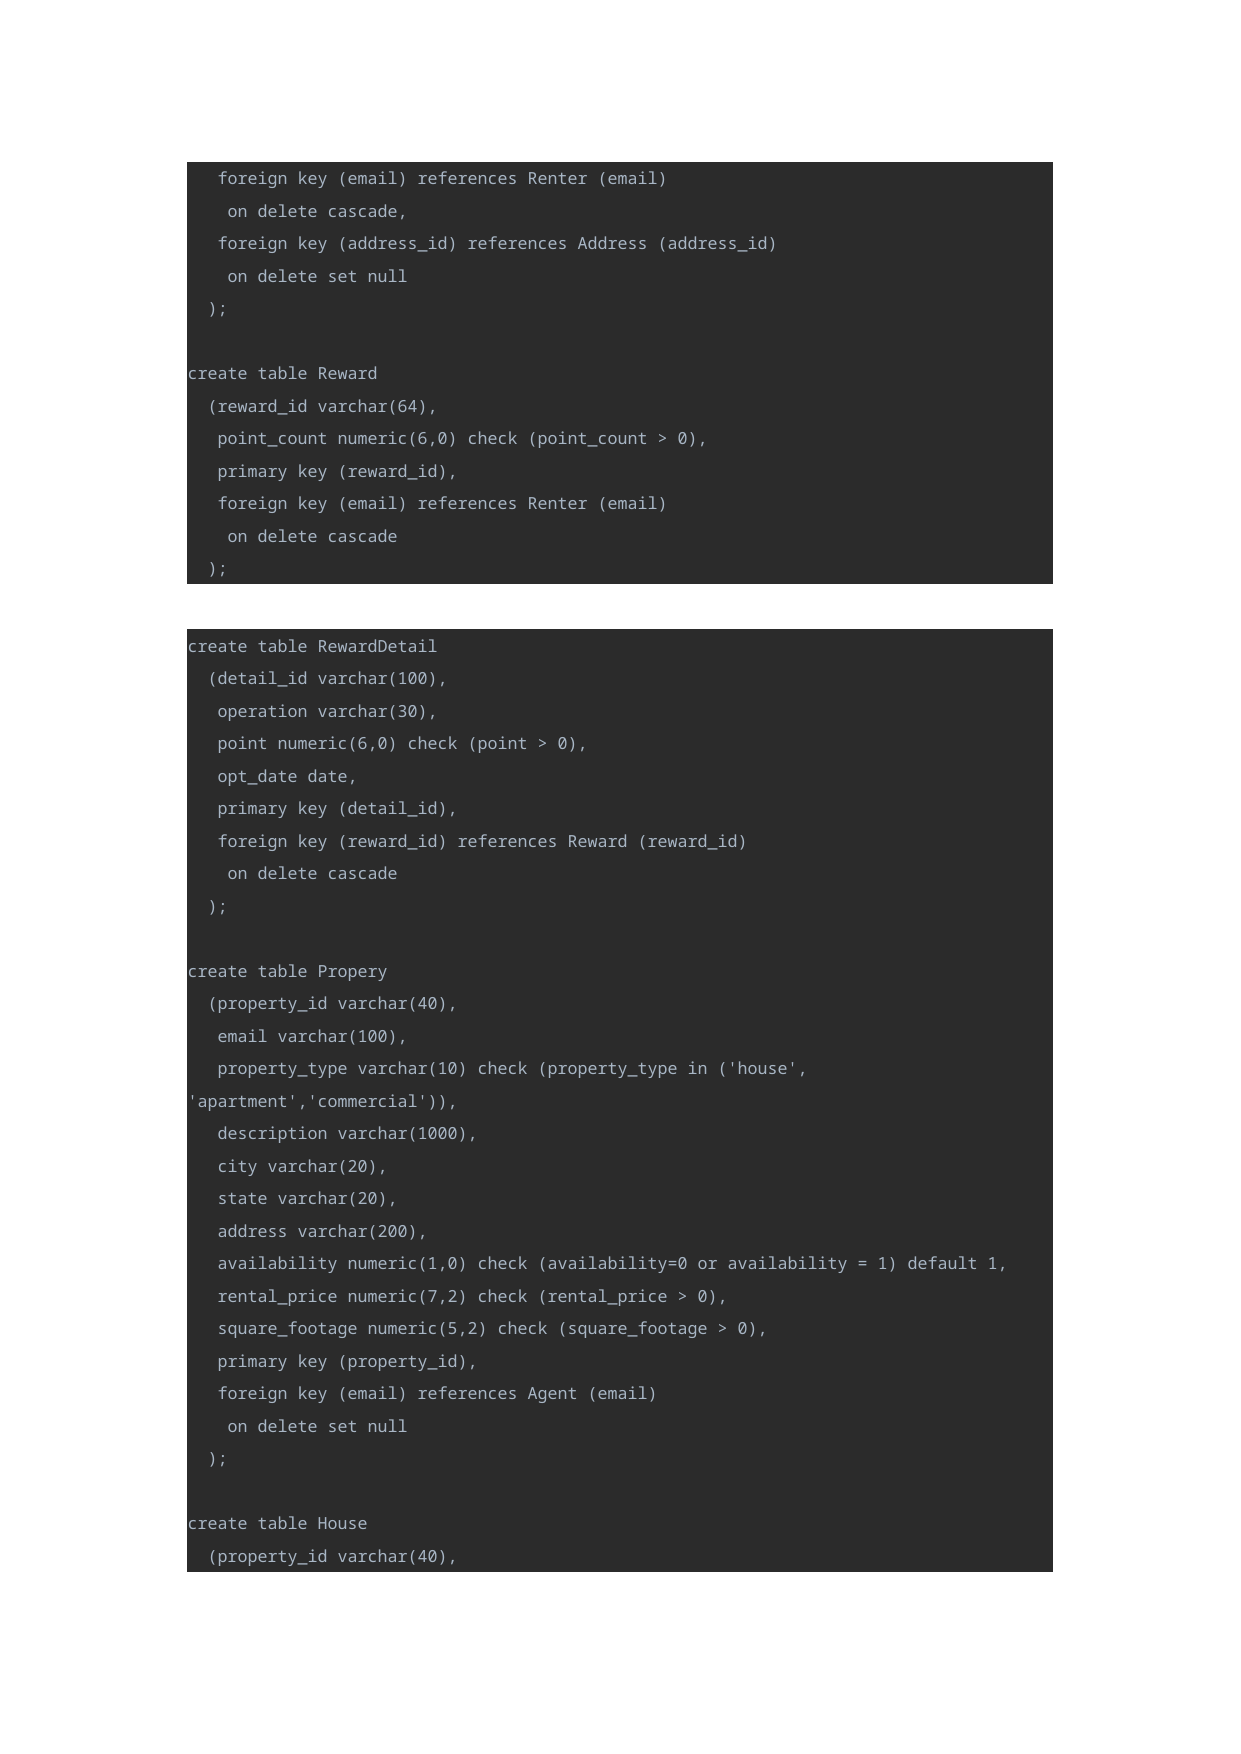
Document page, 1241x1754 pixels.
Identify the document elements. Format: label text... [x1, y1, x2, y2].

text (reward_id varchar(64), [187, 389, 1053, 422]
text create table Reward [187, 357, 1053, 389]
text point numeric(6,0) check (point > 0), [187, 727, 1053, 759]
text (property_id varchar(40), [187, 987, 1053, 1019]
text foreign key (address_id) references Address (address_id) [187, 227, 1053, 259]
text rental_price numeric(7,2) check (rental_price > 0), [187, 1279, 1053, 1312]
text foreign key (email) references Renter (email) [187, 162, 1053, 194]
text primary key (detail_id), [187, 792, 1053, 824]
text on delete cascade [187, 519, 1053, 552]
text ); [187, 292, 1053, 324]
text email varchar(100), [187, 1019, 1053, 1052]
text (detail_id varchar(100), [187, 662, 1053, 694]
text opt_date date, [187, 759, 1053, 792]
text (property_id varchar(40), [187, 1539, 1053, 1572]
text primary key (property_id), [187, 1344, 1053, 1377]
text ); [187, 1442, 1053, 1474]
text primary key (reward_id), [187, 454, 1053, 487]
text foreign key (email) references Renter (email) [187, 487, 1053, 519]
text foreign key (reward_id) references Reward (reward_id) [187, 824, 1053, 857]
text description varchar(1000), [187, 1117, 1053, 1149]
text ); [187, 552, 1053, 584]
text ); [187, 889, 1053, 922]
text foreign key (email) references Agent (email) [187, 1377, 1053, 1409]
text create table RewardDetail [187, 629, 1053, 662]
text on delete set null [187, 259, 1053, 292]
text availability numeric(1,0) check (availability=0 or availability = 1) default 1, [187, 1247, 1053, 1279]
text address varchar(200), [187, 1214, 1053, 1247]
text square_footage numeric(5,2) check (square_footage > 0), [187, 1312, 1053, 1344]
text property_type varchar(10) check (property_type in ('house', 'apartment','commercial')), [187, 1052, 1053, 1117]
text on delete cascade, [187, 194, 1053, 227]
text create table Propery [187, 954, 1053, 987]
text state varchar(20), [187, 1182, 1053, 1214]
text create table House [187, 1507, 1053, 1539]
text operation varchar(30), [187, 694, 1053, 727]
text point_count numeric(6,0) check (point_count > 0), [187, 422, 1053, 454]
text on delete cascade [187, 857, 1053, 889]
text city varchar(20), [187, 1149, 1053, 1182]
text on delete set null [187, 1409, 1053, 1442]
